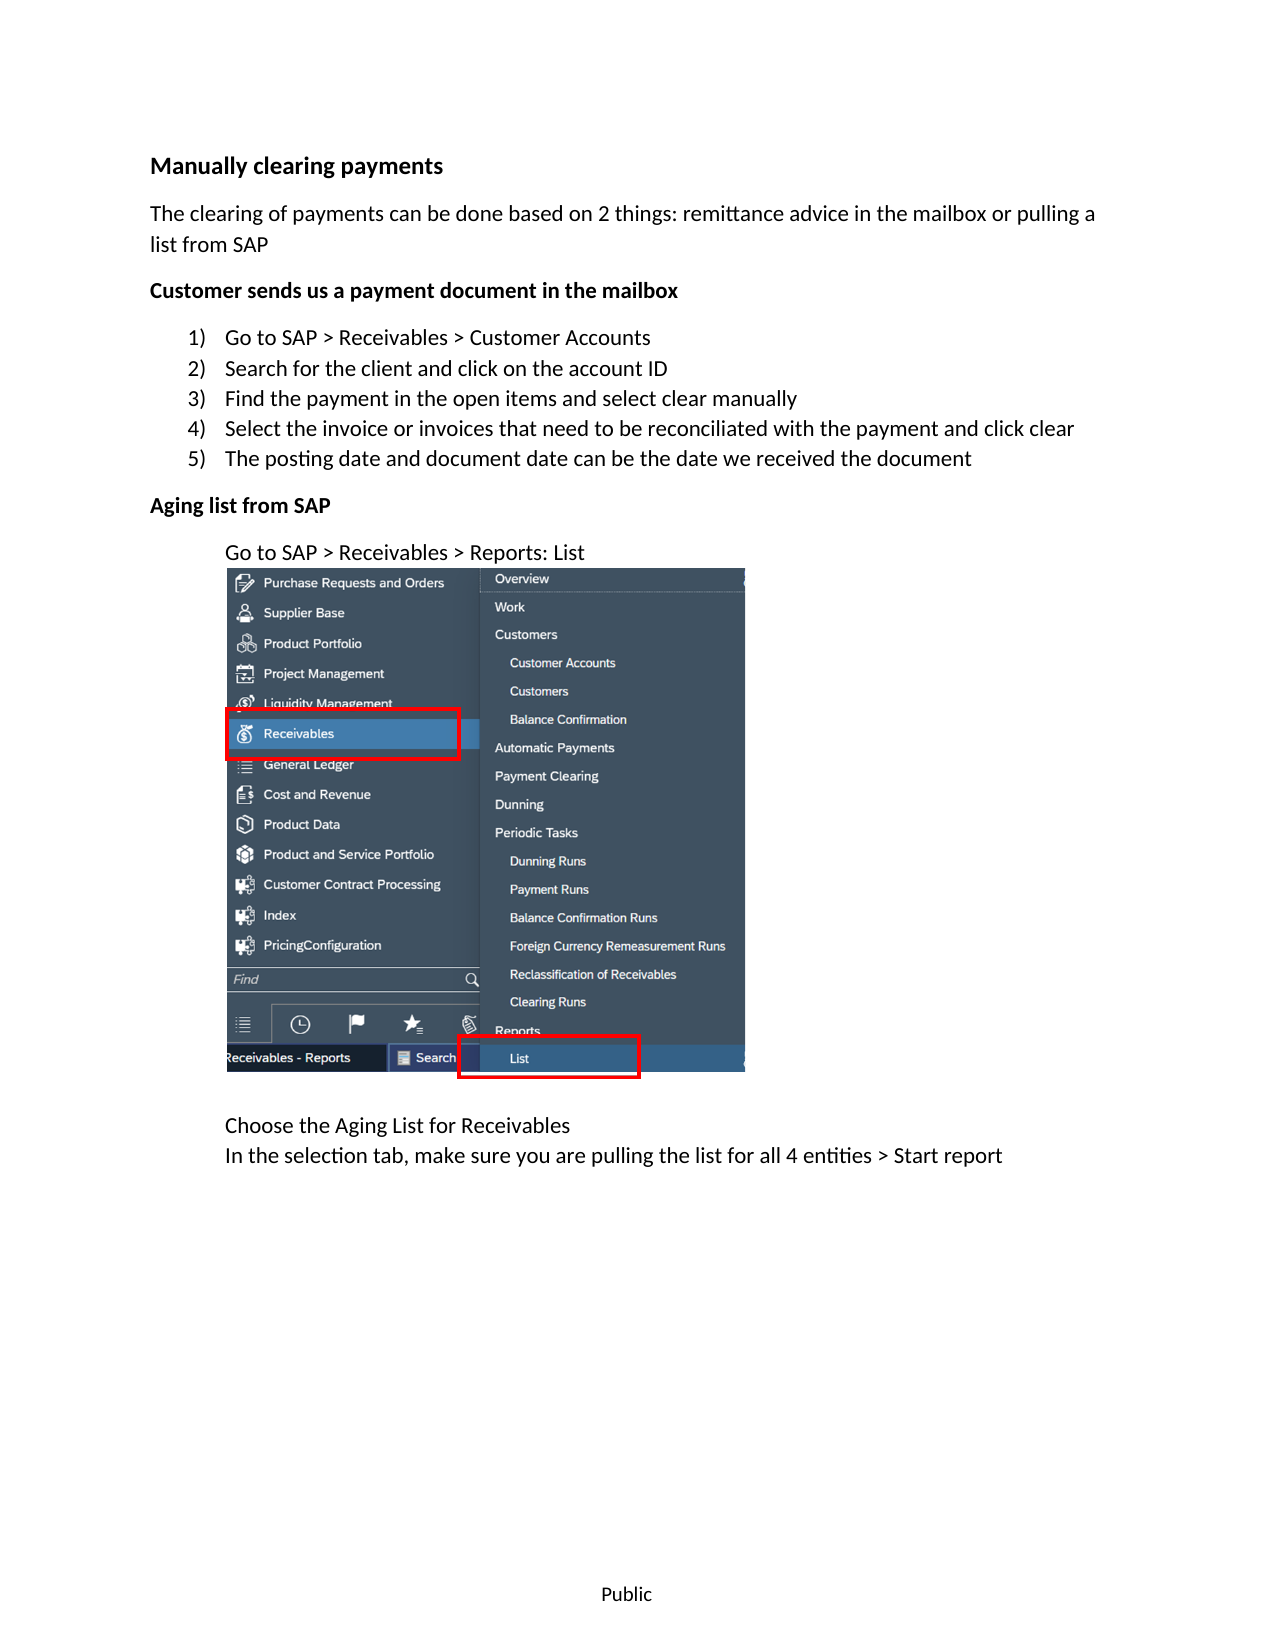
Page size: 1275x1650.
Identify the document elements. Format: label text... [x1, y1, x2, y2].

text Aging list from SAP [150, 491, 1125, 519]
list The posting date and document date can be the date we received the document [187, 444, 1125, 472]
list Choose the Aging List for Receivables [225, 1111, 1125, 1139]
text Manually clearing payments [150, 150, 1125, 181]
list Select the invoice or invoices that need to be reconciliated with the payment and click clear [187, 414, 1125, 442]
list Go to SAP > Receivables > Reports: List [225, 538, 1125, 566]
text The clearing of payments can be done based on 2 things: remittance advice in the mailbox or pulling a list from SAP [150, 199, 1125, 258]
text Customer sends us a payment document in the mailbox [150, 277, 1125, 305]
picture [225, 568, 746, 1079]
list Search for the client and click on the account ID [187, 354, 1125, 382]
list Find the payment in the open items and select clear manually [187, 384, 1125, 412]
list In the selection tab, make sure you are pulling the list for all 4 entities > Start report [225, 1141, 1125, 1169]
list Go to SAP > Receivables > Customer Accounts [187, 323, 1125, 352]
